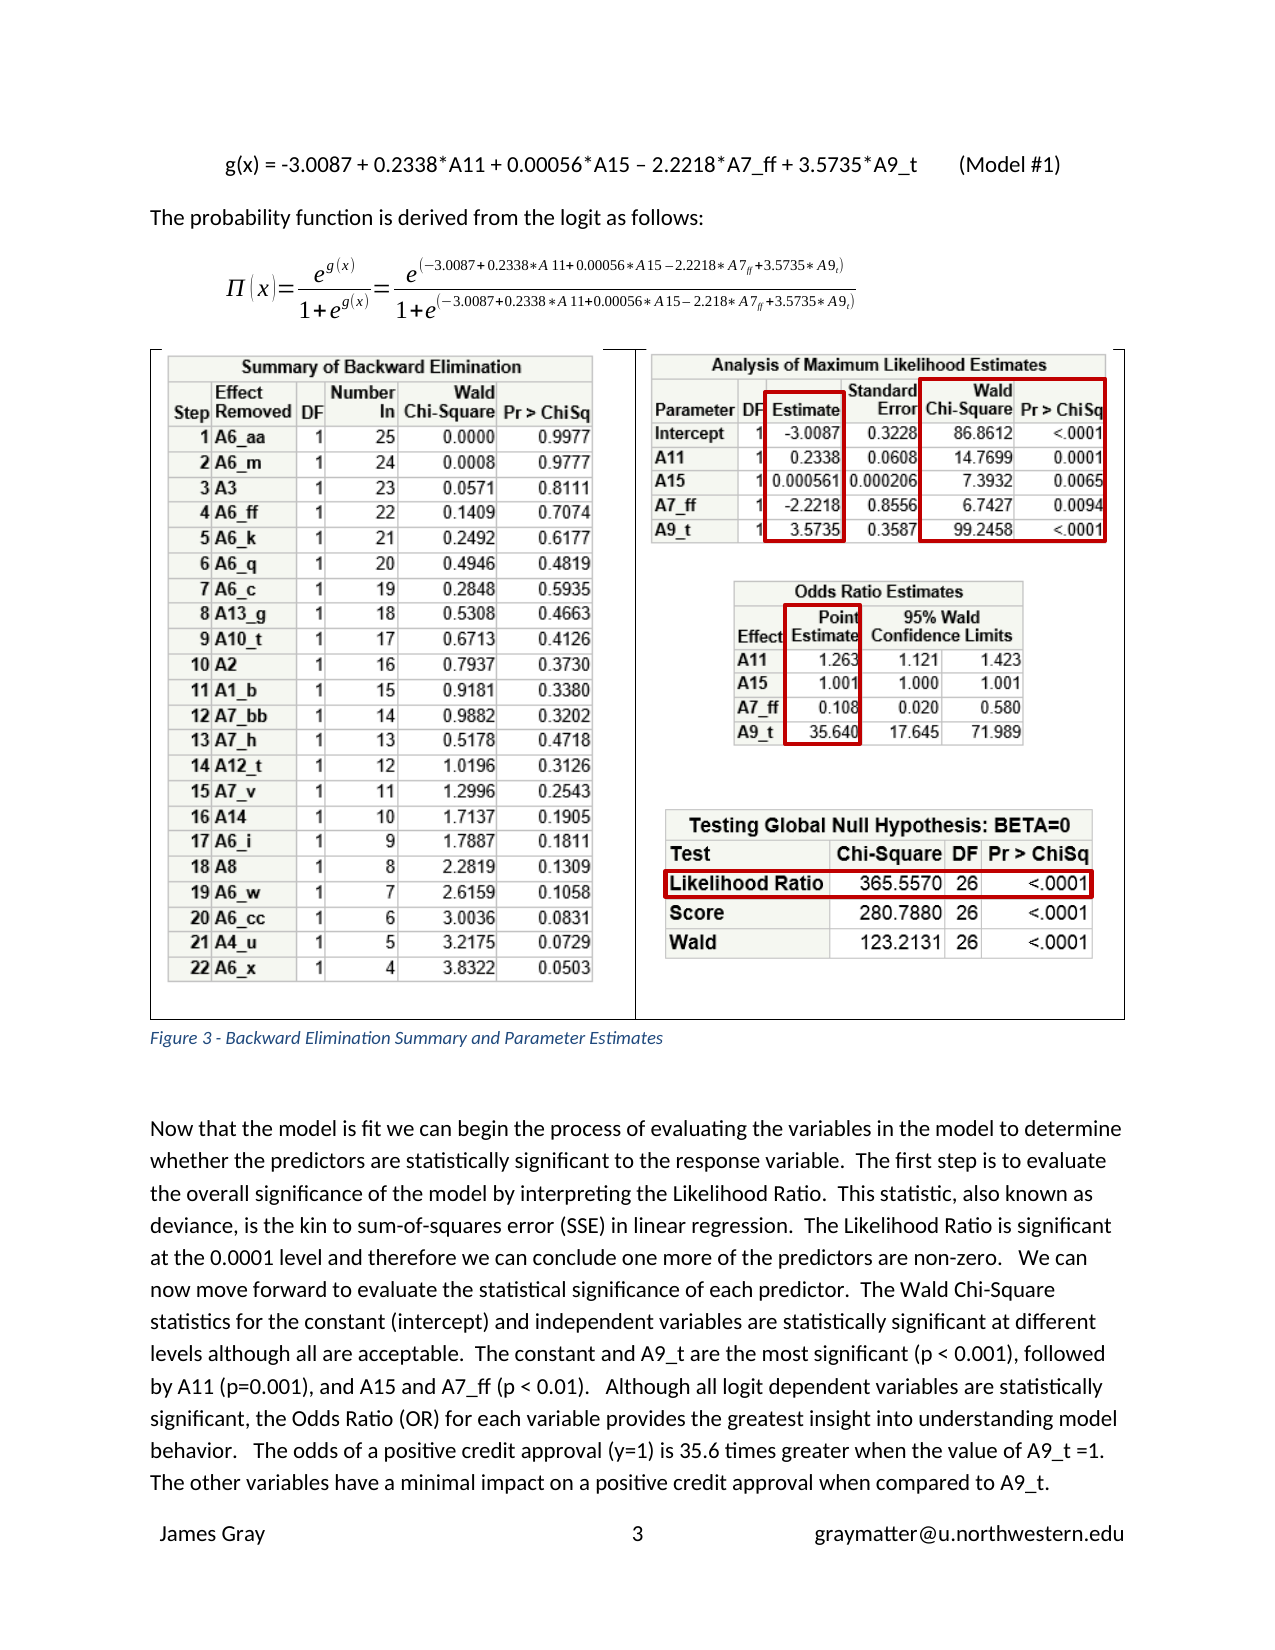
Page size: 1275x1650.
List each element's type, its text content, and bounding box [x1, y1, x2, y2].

table_header [151, 350, 635, 1018]
text Now that the model is fit we can begin the process of evaluating the variables in the model to determine whether the predictors are statistically significant to the response variable. The first step is to evaluate the overall significance of the model by interpreting the Likelihood Ratio. This statistic, also known as deviance, is the kin to sum-of-squares error (SSE) in linear regression. The Likelihood Ratio is significant at the 0.0001 level and therefore we can conclude one more of the predictors are non-zero. We can now move forward to evaluate the statistical significance of each predictor. The Wald Chi-Square statistics for the constant (intercept) and independent variables are statistically significant at different levels although all are acceptable. The constant and A9_t are the most significant (p < 0.001), followed by A11 (p=0.001), and A15 and A7_ff (p < 0.01). Although all logit dependent variables are statistically significant, the Odds Ratio (OR) for each variable provides the greatest insight into understanding model behavior. The odds of a positive credit approval (y=1) is 35.6 times greater when the value of A9_t =1. The other variables have a minimal impact on a positive credit approval when compared to A9_t. [150, 1114, 1125, 1496]
table_header [636, 350, 1124, 1018]
text g(x) = -3.0087 + 0.2338*A11 + 0.00056*A15 – 2.2218*A7_ff + 3.5735*A9_t (Model #1) [150, 150, 1125, 178]
text The probability function is derived from the logit as follows: [150, 203, 1125, 231]
picture [161, 349, 603, 989]
picture [662, 807, 1098, 963]
picture [646, 349, 1114, 751]
